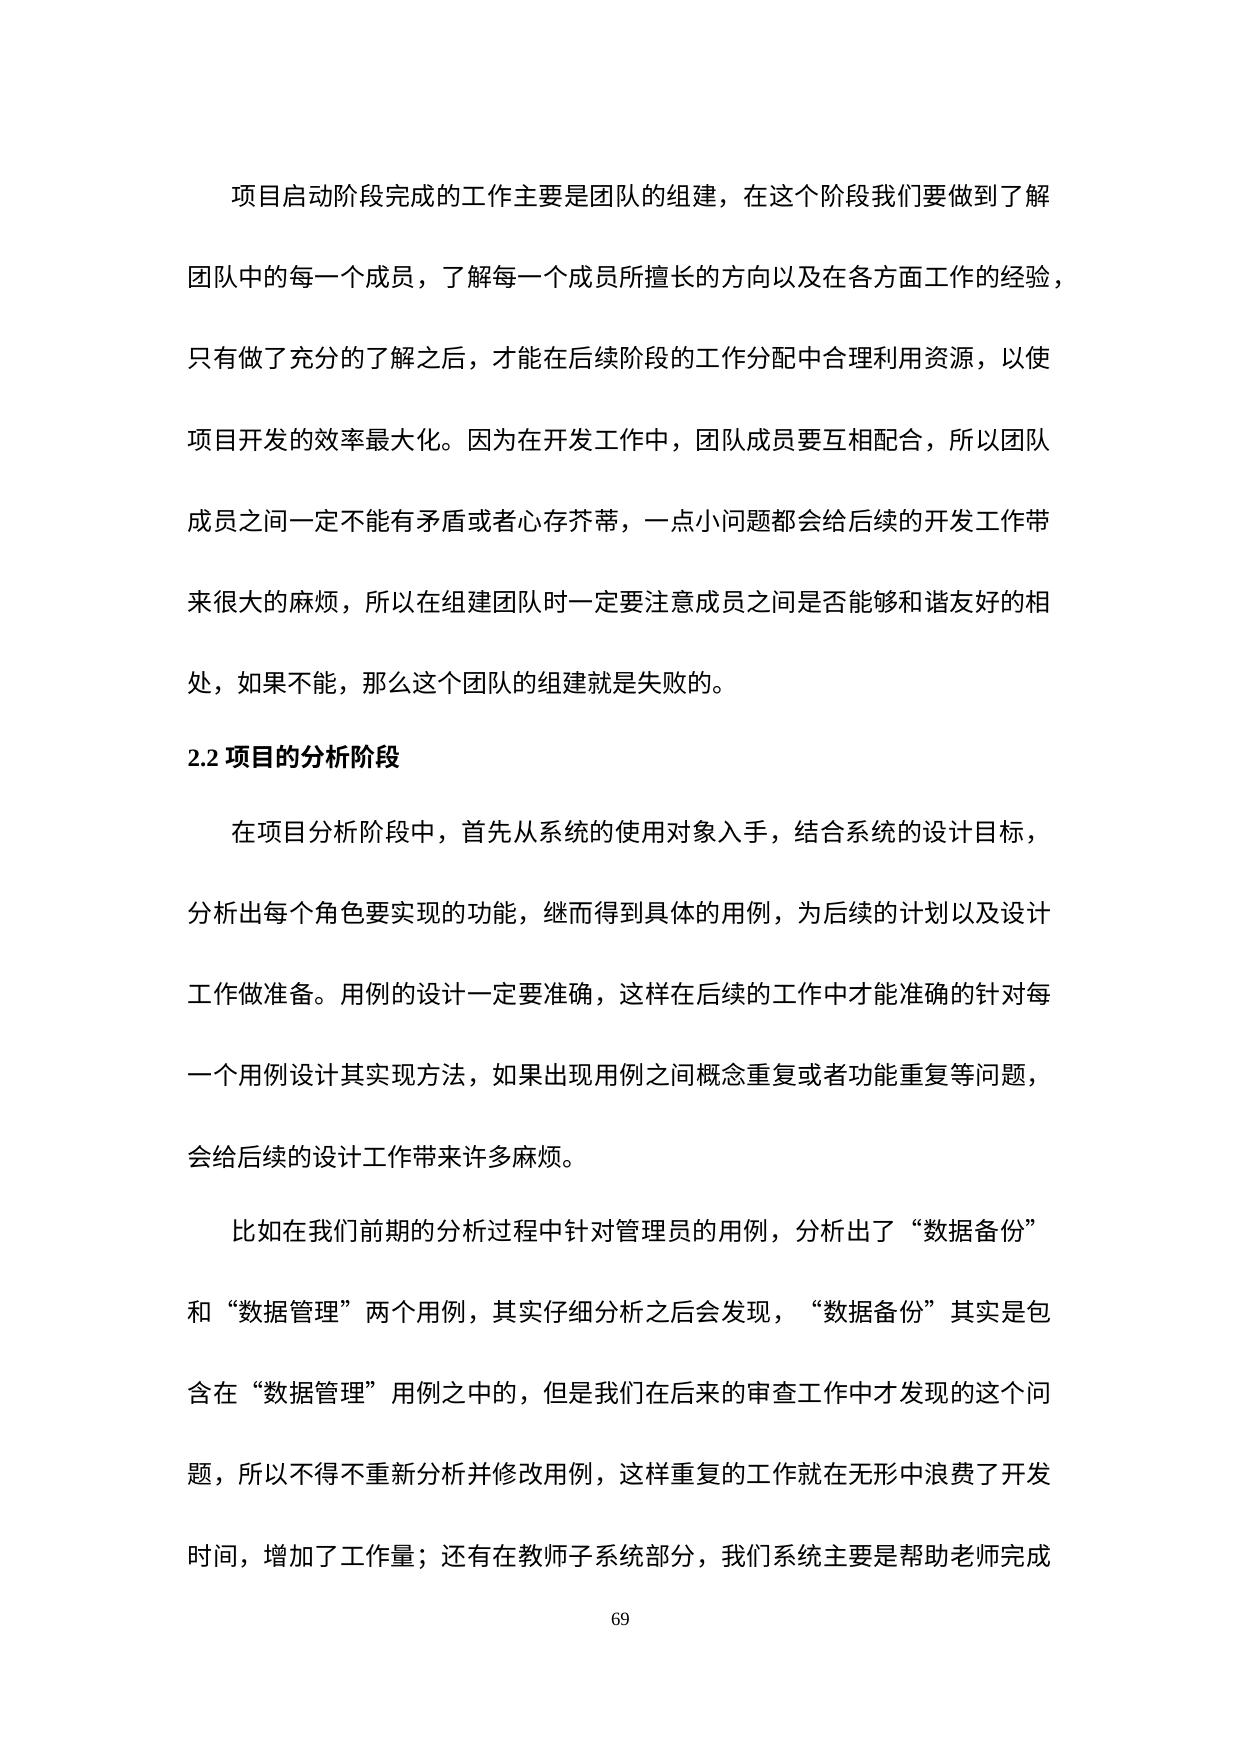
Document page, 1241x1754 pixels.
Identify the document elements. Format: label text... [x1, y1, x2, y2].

text 在项目分析阶段中，首先从系统的使用对象入手，结合系统的设计目标，分析出每个角色要实现的功能，继而得到具体的用例，为后续的计划以及设计工作做准备。用例的设计一定要准确，这样在后续的工作中才能准确的针对每一个用例设计其实现方法，如果出现用例之间概念重复或者功能重复等问题，会给后续的设计工作带来许多麻烦。 [187, 798, 1053, 1188]
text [187, 1197, 1053, 1587]
text 2.2 项目的分析阶段 [187, 723, 1053, 788]
text 项目启动阶段完成的工作主要是团队的组建，在这个阶段我们要做到了解团队中的每一个成员，了解每一个成员所擅长的方向以及在各方面工作的经验，只有做了充分的了解之后，才能在后续阶段的工作分配中合理利用资源，以使项目开发的效率最大化。因为在开发工作中，团队成员要互相配合，所以团队成员之间一定不能有矛盾或者心存芥蒂，一点小问题都会给后续的开发工作带来很大的麻烦，所以在组建团队时一定要注意成员之间是否能够和谐友好的相处，如果不能，那么这个团队的组建就是失败的。 [187, 162, 1053, 714]
